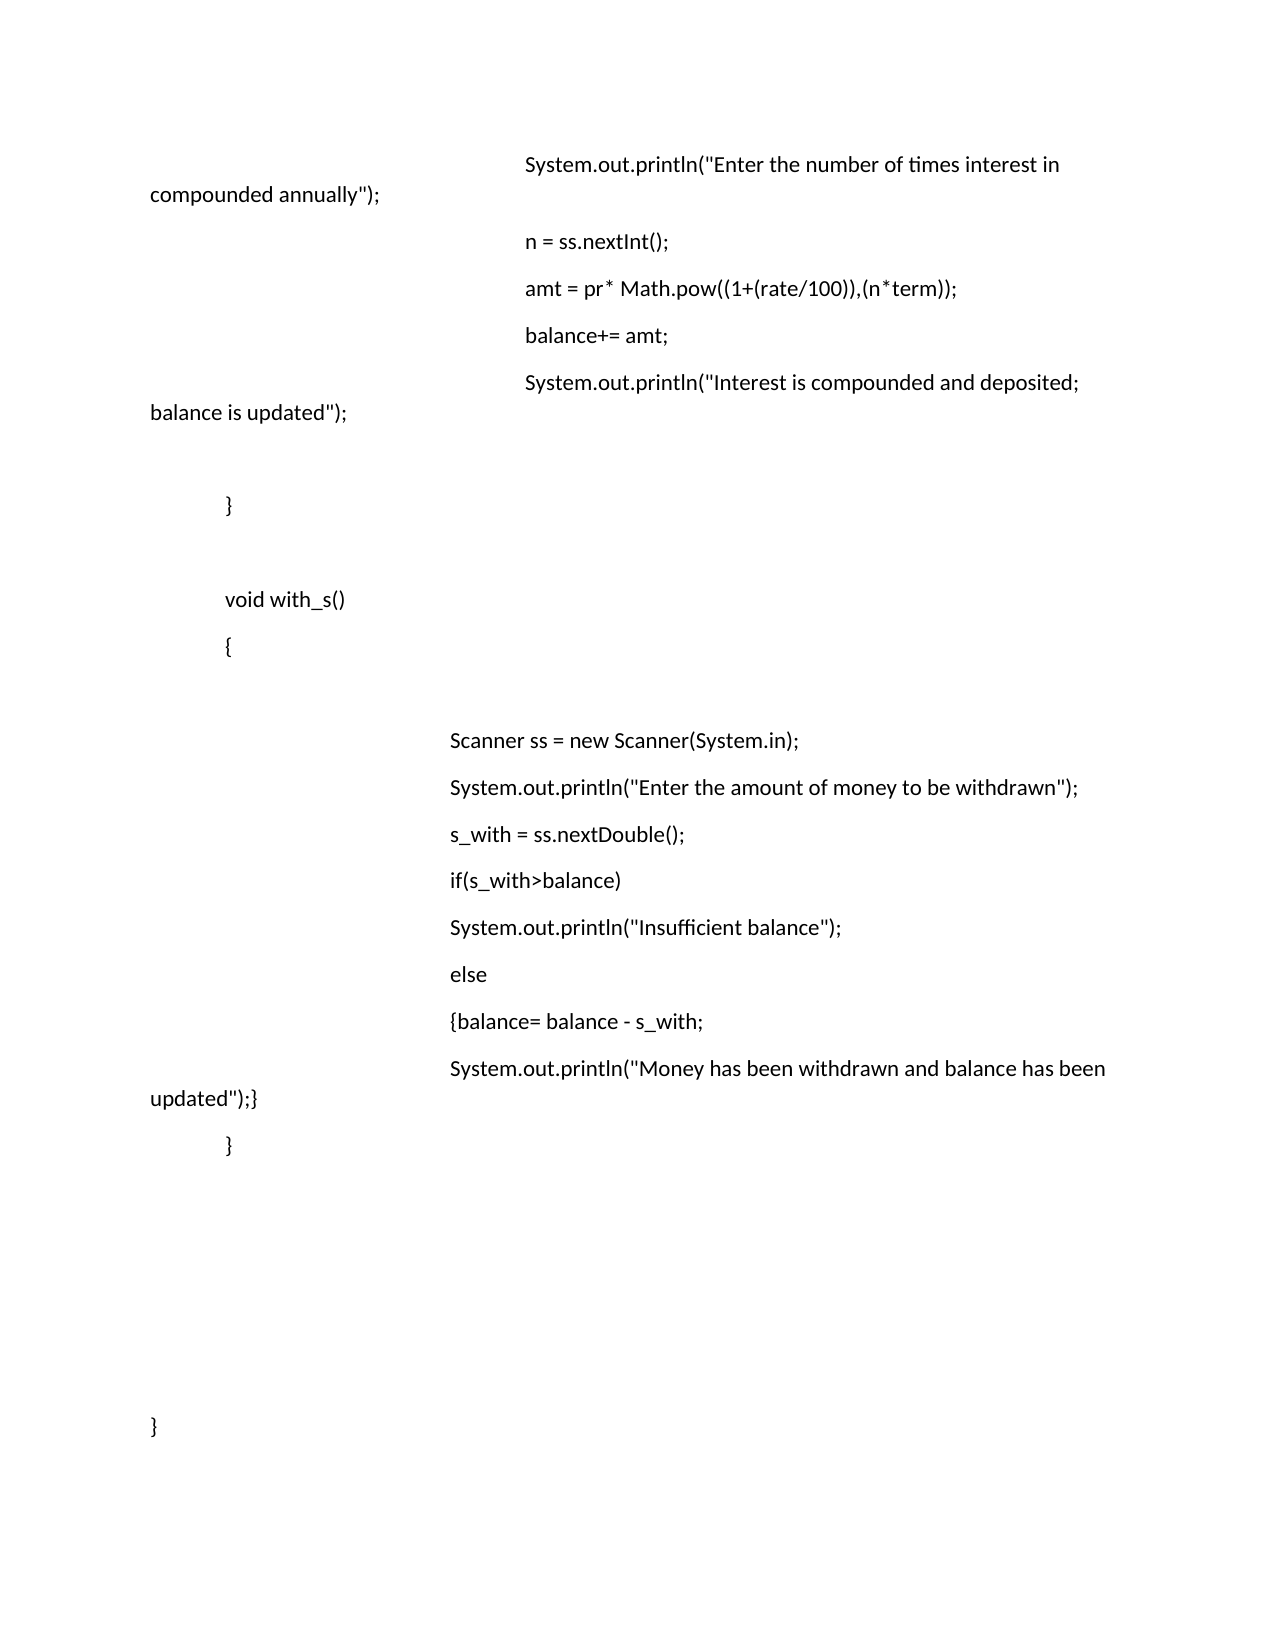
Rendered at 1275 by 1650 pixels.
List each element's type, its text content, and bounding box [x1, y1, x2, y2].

text balance+= amt; [150, 321, 1125, 349]
text {balance= balance - s_with; [150, 1007, 1125, 1035]
text System.out.println("Insufficient balance"); [150, 913, 1125, 942]
text amt = pr* Math.pow((1+(rate/100)),(n*term)); [150, 274, 1125, 302]
text n = ss.nextInt(); [150, 227, 1125, 255]
text if(s_with>balance) [150, 867, 1125, 895]
text Scanner ss = new Scanner(System.in); [150, 726, 1125, 754]
text } [150, 492, 1125, 520]
text { [150, 632, 1125, 660]
text } [150, 1131, 1125, 1159]
text } [150, 1412, 1125, 1441]
text System.out.println("Enter the number of times interest in compounded annually"); [150, 150, 1125, 208]
text s_with = ss.nextDouble(); [150, 820, 1125, 848]
text System.out.println("Money has been withdrawn and balance has been updated");} [150, 1054, 1125, 1112]
text System.out.println("Interest is compounded and deposited; balance is updated"); [150, 368, 1125, 426]
text else [150, 960, 1125, 988]
text void with_s() [150, 585, 1125, 613]
text System.out.println("Enter the amount of money to be withdrawn"); [150, 773, 1125, 801]
